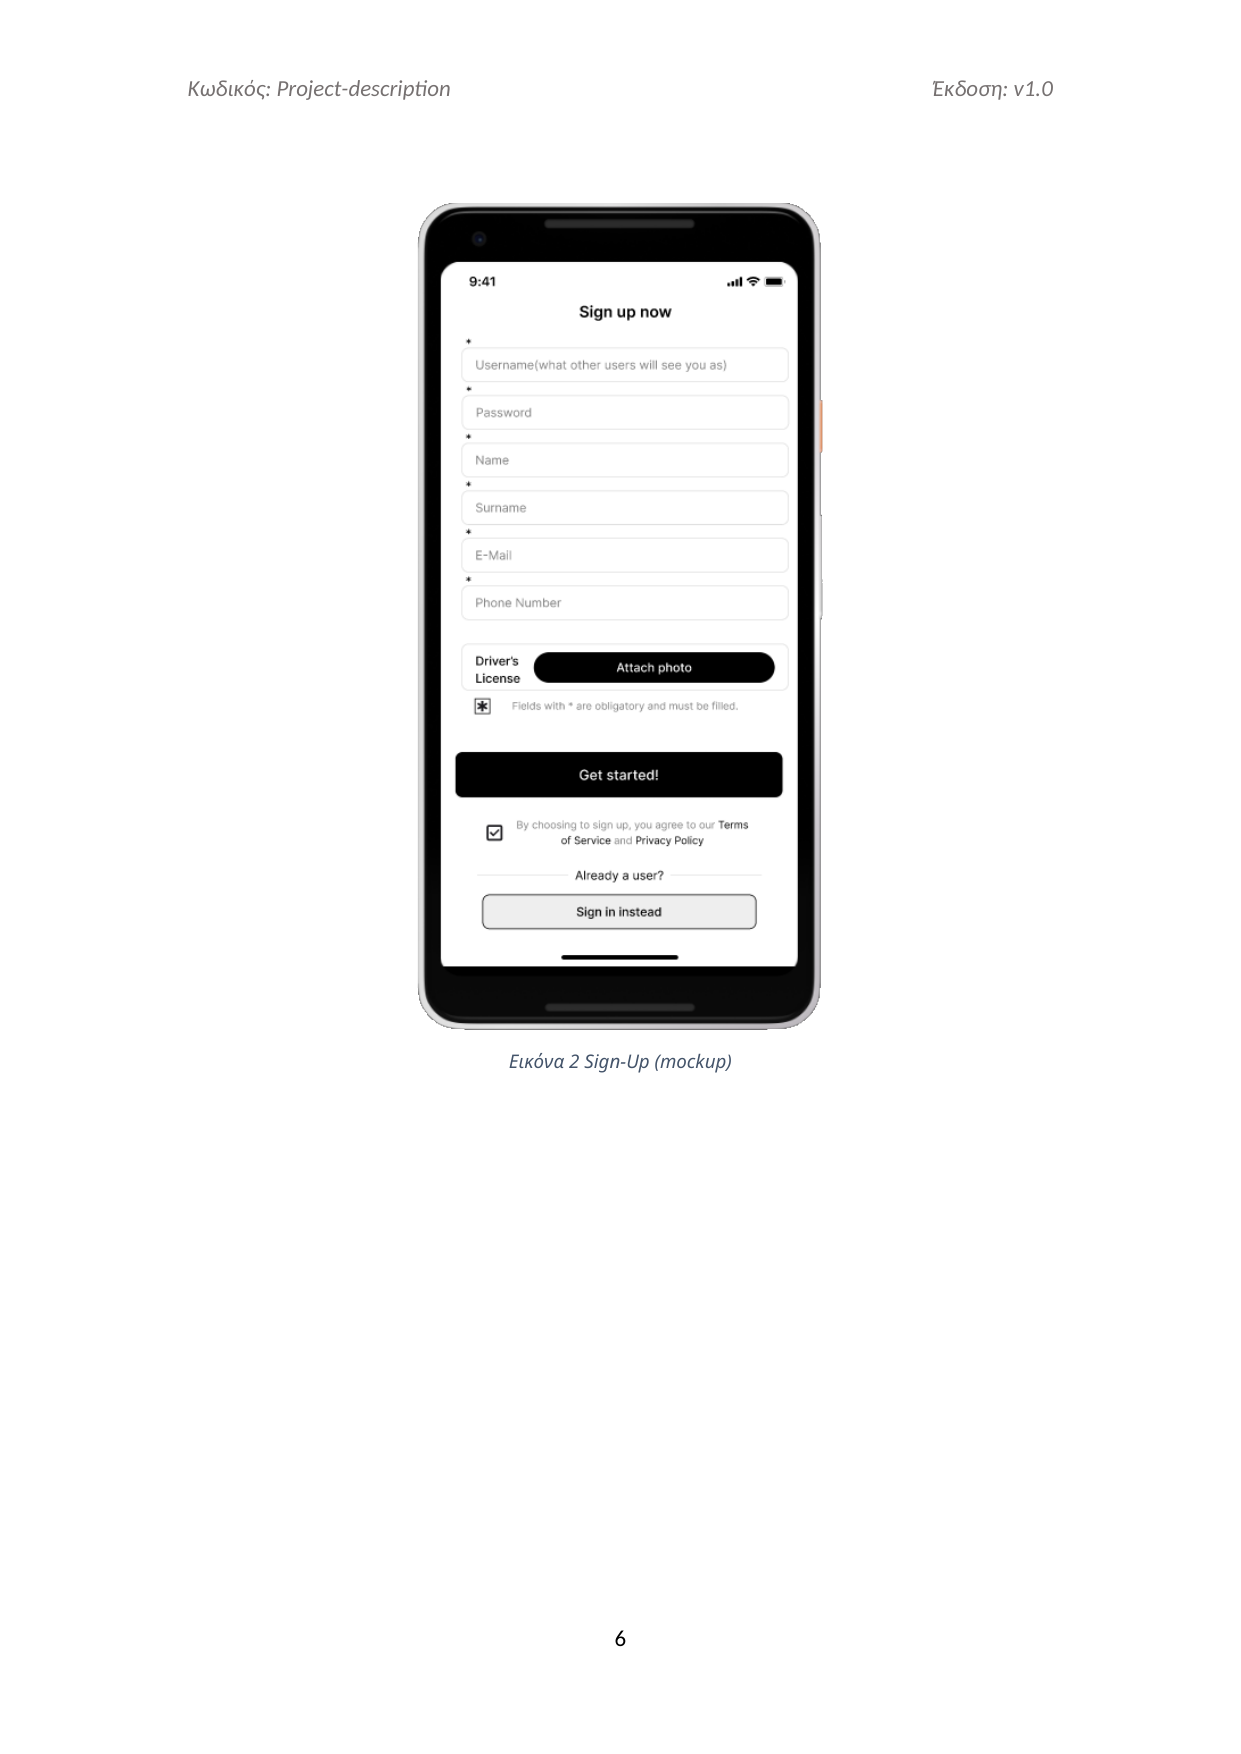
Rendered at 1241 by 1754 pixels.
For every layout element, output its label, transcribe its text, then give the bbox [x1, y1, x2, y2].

picture [417, 203, 823, 1030]
text Εικόνα 2 Sign-Up (mockup) [187, 1048, 1053, 1074]
